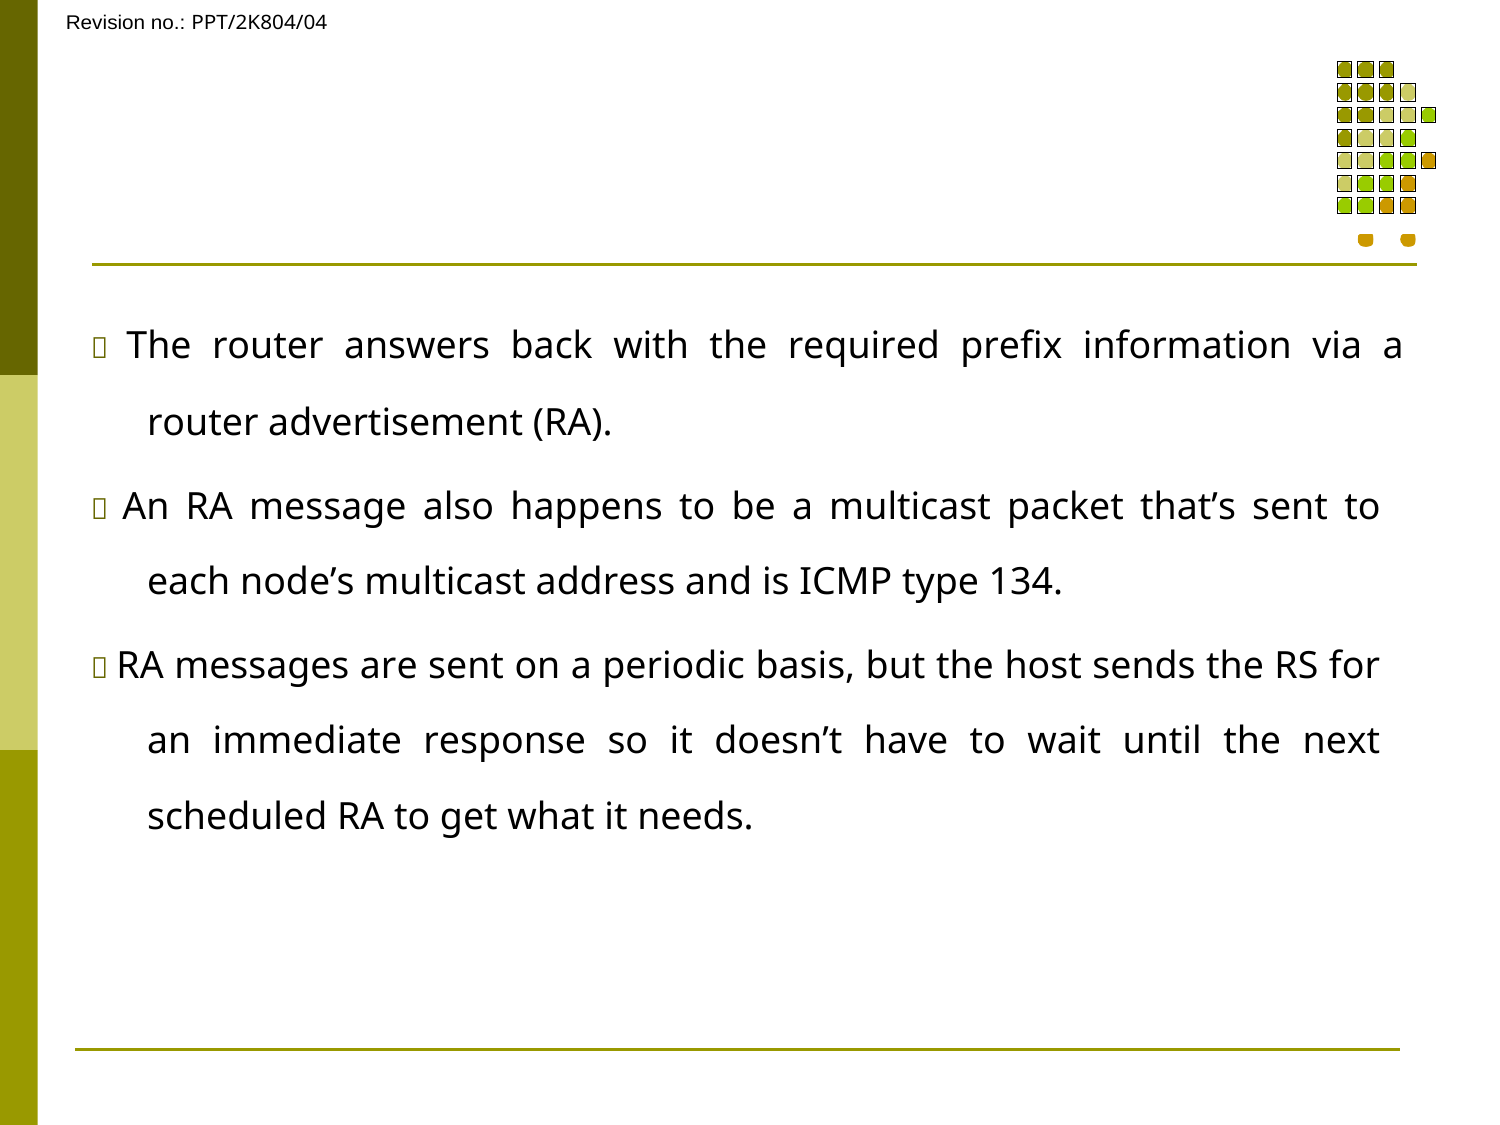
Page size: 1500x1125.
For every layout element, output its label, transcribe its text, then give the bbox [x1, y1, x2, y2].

picture [1400, 234, 1416, 247]
picture [1401, 153, 1415, 168]
picture [1401, 108, 1415, 122]
picture [1401, 176, 1415, 191]
picture [1358, 84, 1373, 101]
picture [1358, 62, 1373, 77]
picture [1380, 130, 1393, 146]
picture [1380, 62, 1393, 77]
picture [1401, 130, 1415, 146]
picture [1357, 234, 1374, 247]
text  The router answers back with the required prefix information via a router advertisement (RA). [91, 318, 1404, 446]
picture [1338, 176, 1351, 191]
picture [1338, 62, 1351, 77]
picture [1358, 176, 1373, 191]
picture [1358, 153, 1373, 168]
picture [1338, 153, 1351, 168]
picture [1380, 84, 1393, 101]
picture [1338, 108, 1351, 122]
picture [1338, 84, 1351, 101]
text  An RA message also happens to be a multicast packet that’s sent to each node’s multicast address and is ICMP type 134. [91, 479, 1382, 605]
picture [1380, 198, 1393, 213]
picture [1380, 108, 1393, 122]
picture [1358, 198, 1373, 213]
picture [1401, 84, 1415, 101]
picture [1380, 153, 1393, 168]
text  RA messages are sent on a periodic basis, but the host sends the RS for an immediate response so it doesn’t have to wait until the next scheduled RA to get what it needs. [91, 638, 1382, 840]
picture [1422, 108, 1435, 122]
picture [1358, 108, 1373, 122]
picture [1401, 198, 1415, 213]
picture [1380, 176, 1393, 191]
picture [1338, 198, 1351, 213]
picture [1422, 153, 1435, 168]
picture [1338, 130, 1351, 146]
picture [1358, 130, 1373, 146]
